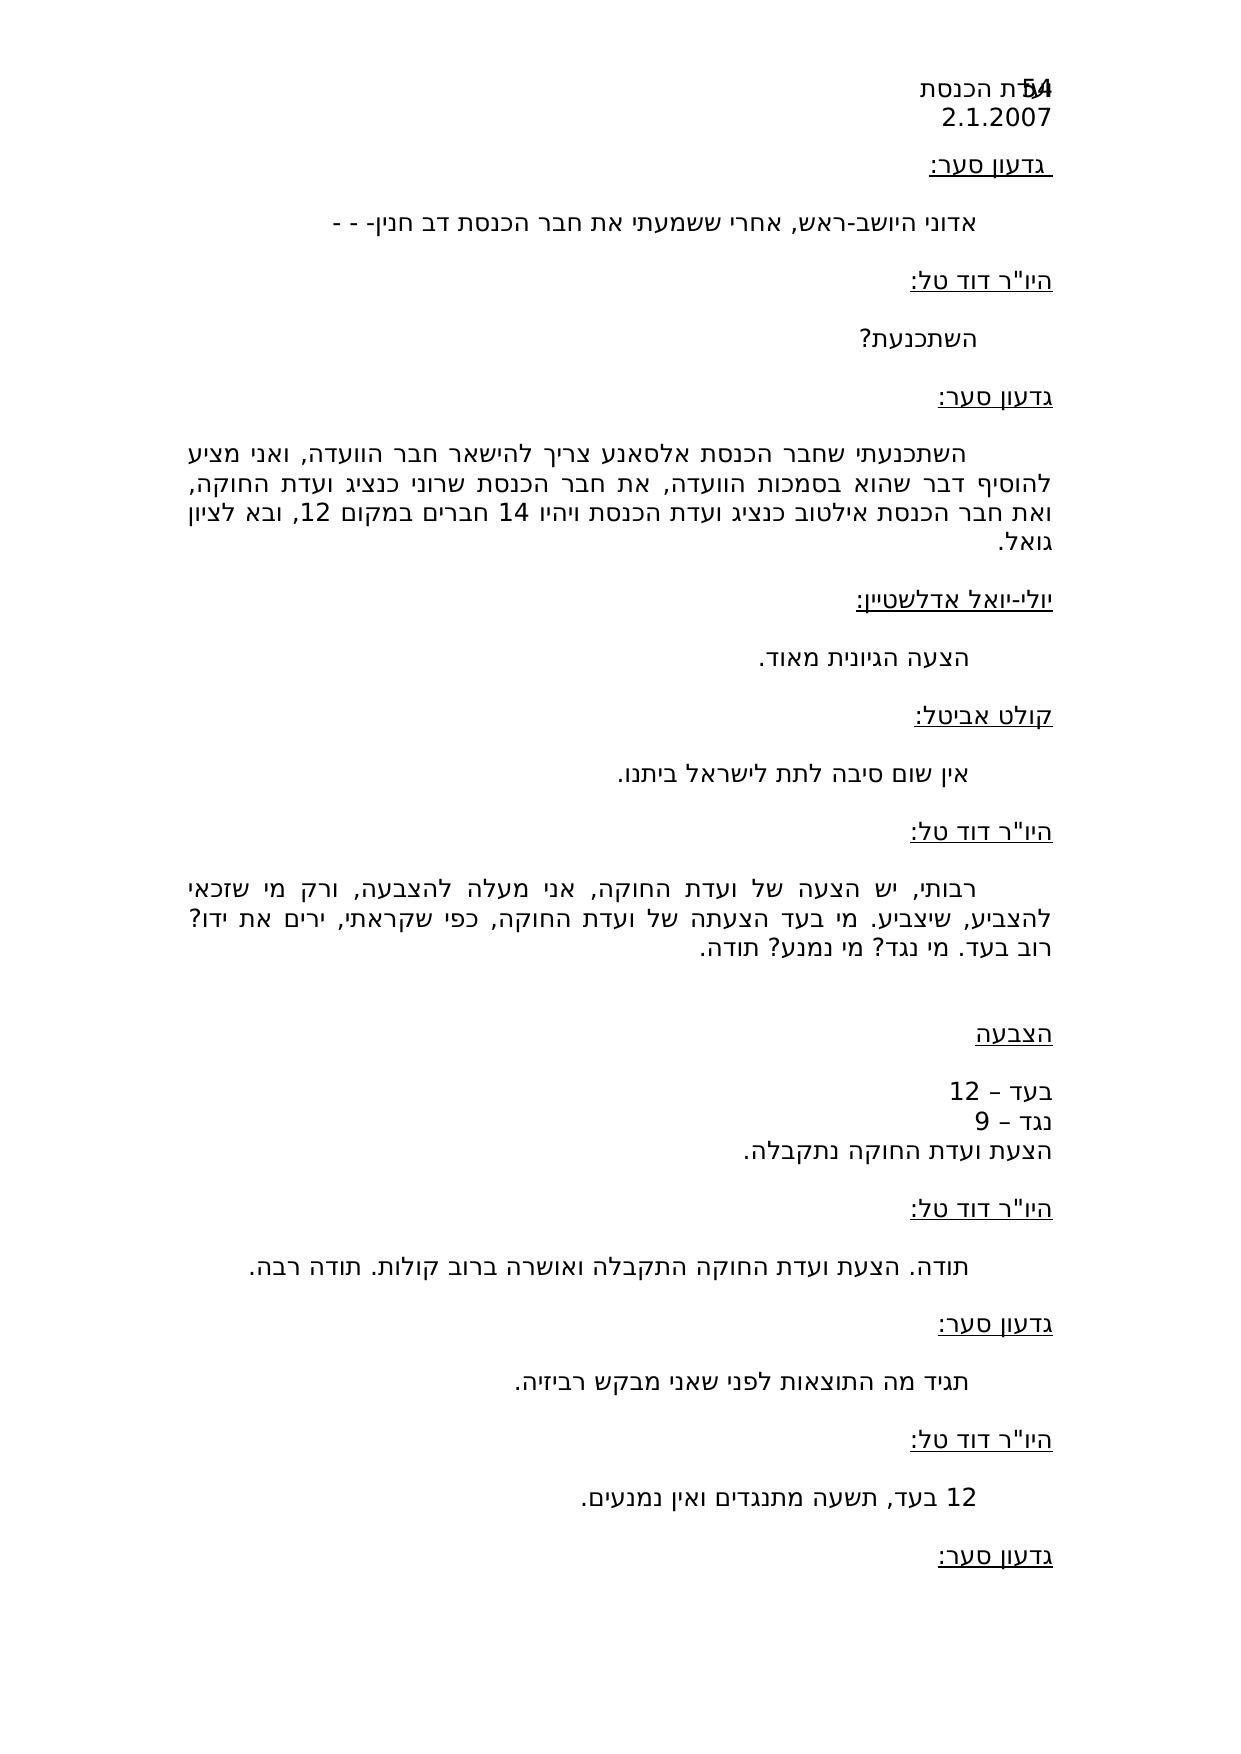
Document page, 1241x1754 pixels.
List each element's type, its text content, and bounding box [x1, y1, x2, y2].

text נגד – 9 [187, 1107, 1053, 1136]
text גדעון סער: [187, 1541, 1053, 1570]
text אין שום סיבה לתת לישראל ביתנו. [187, 759, 1053, 788]
text הצעת ועדת החוקה נתקבלה. [187, 1136, 1053, 1165]
text היו"ר דוד טל: [187, 1425, 1053, 1454]
text תודה. הצעת ועדת החוקה התקבלה ואושרה ברוב קולות. תודה רבה. [187, 1252, 1053, 1281]
text גדעון סער: [187, 382, 1053, 411]
text אדוני היושב-ראש, אחרי ששמעתי את חבר הכנסת דב חנין- - - [187, 208, 1053, 237]
text היו"ר דוד טל: [187, 266, 1053, 295]
text השתכנעתי שחבר הכנסת אלסאנע צריך להישאר חבר הוועדה, ואני מציע להוסיף דבר שהוא בסמכות הוועדה, את חבר הכנסת שרוני כנציג ועדת החוקה, ואת חבר הכנסת אילטוב כנציג ועדת הכנסת ויהיו 14 חברים במקום 12, ובא לציון גואל. [187, 439, 1053, 556]
text היו"ר דוד טל: [187, 817, 1053, 846]
text 12 בעד, תשעה מתנגדים ואין נמנעים. [187, 1483, 1053, 1512]
text הצבעה [187, 1019, 1053, 1049]
text גדעון סער: [187, 150, 1053, 179]
text השתכנעת? [187, 324, 1053, 353]
text בעד – 12 [187, 1077, 1053, 1107]
text היו"ר דוד טל: [187, 1194, 1053, 1223]
text קולט אביטל: [187, 701, 1053, 730]
text גדעון סער: [187, 1309, 1053, 1339]
text רבותי, יש הצעה של ועדת החוקה, אני מעלה להצבעה, ורק מי שזכאי להצביע, שיצביע. מי בעד הצעתה של ועדת החוקה, כפי שקראתי, ירים את ידו? רוב בעד. מי נגד? מי נמנע? תודה. [187, 874, 1053, 962]
text הצעה הגיונית מאוד. [187, 643, 1053, 672]
text תגיד מה התוצאות לפני שאני מבקש רביזיה. [187, 1367, 1053, 1397]
text יולי-יואל אדלשטיין: [187, 585, 1053, 614]
